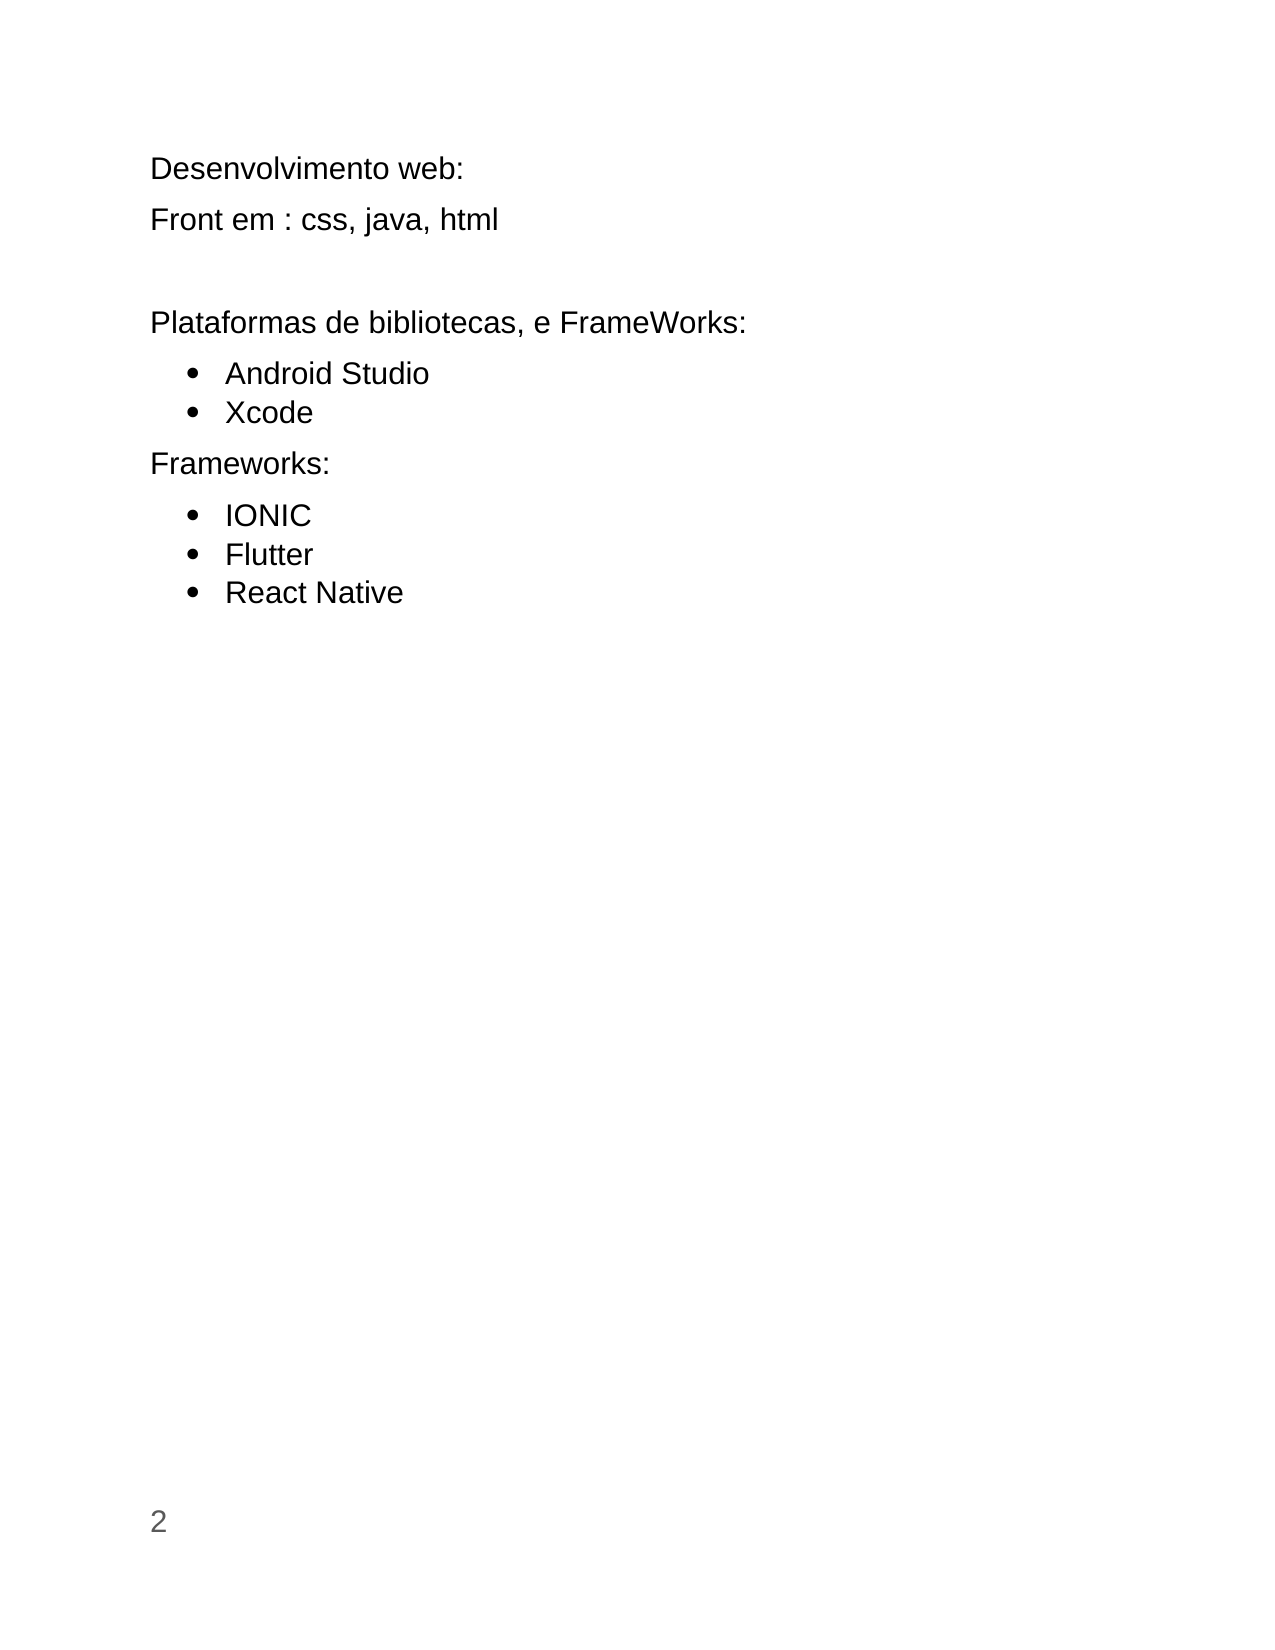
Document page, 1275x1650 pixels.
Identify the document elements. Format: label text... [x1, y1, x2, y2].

text Front em : css, java, html [150, 201, 1125, 237]
text Frameworks: [150, 445, 1125, 481]
list Flutter [187, 536, 1125, 572]
list IONIC [187, 497, 1125, 533]
list React Native [187, 574, 1125, 611]
list Android Studio [187, 355, 1125, 391]
text Desenvolvimento web: [150, 150, 1125, 186]
list Xcode [187, 394, 1125, 430]
text Plataformas de bibliotecas, e FrameWorks: [150, 304, 1125, 340]
